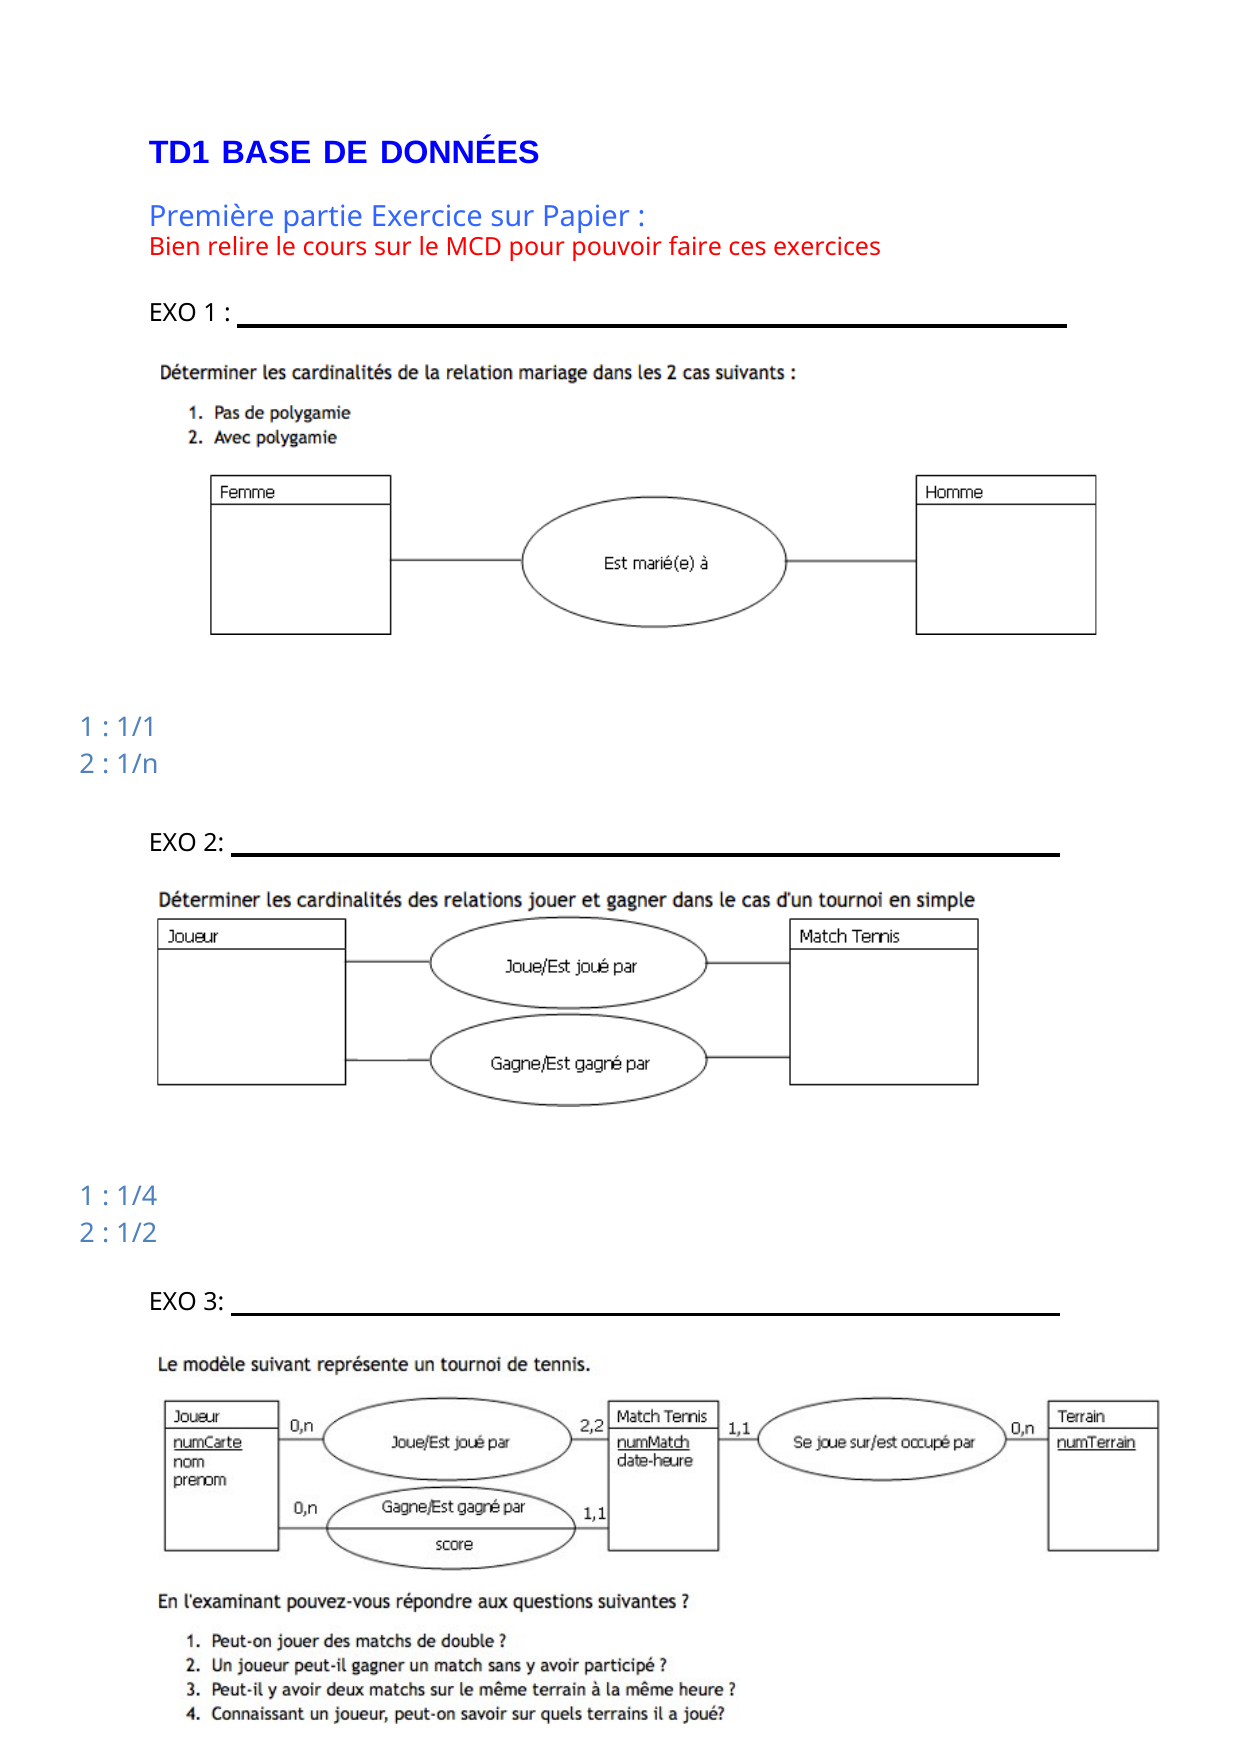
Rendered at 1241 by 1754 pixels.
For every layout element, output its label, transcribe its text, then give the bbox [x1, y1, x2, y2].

text 1 : 1/4 [79, 1177, 1232, 1214]
text EXO 2: [148, 825, 1232, 859]
text 1 : 1/1 [79, 708, 1232, 744]
picture [157, 890, 979, 1107]
text EXO 1 : [148, 295, 1232, 329]
text Bien relire le cours sur le MCD pour pouvoir faire ces exercices [148, 233, 1232, 261]
text 2 : 1/2 [79, 1214, 1232, 1251]
picture [158, 1355, 1160, 1724]
picture [161, 363, 1097, 635]
subtitle Première partie Exercice sur Papier : [148, 199, 1232, 233]
text 2 : 1/n [79, 744, 1232, 781]
text EXO 3: [148, 1284, 1232, 1318]
subtitle TD1 BASE DE DONNÉES [148, 133, 1232, 170]
